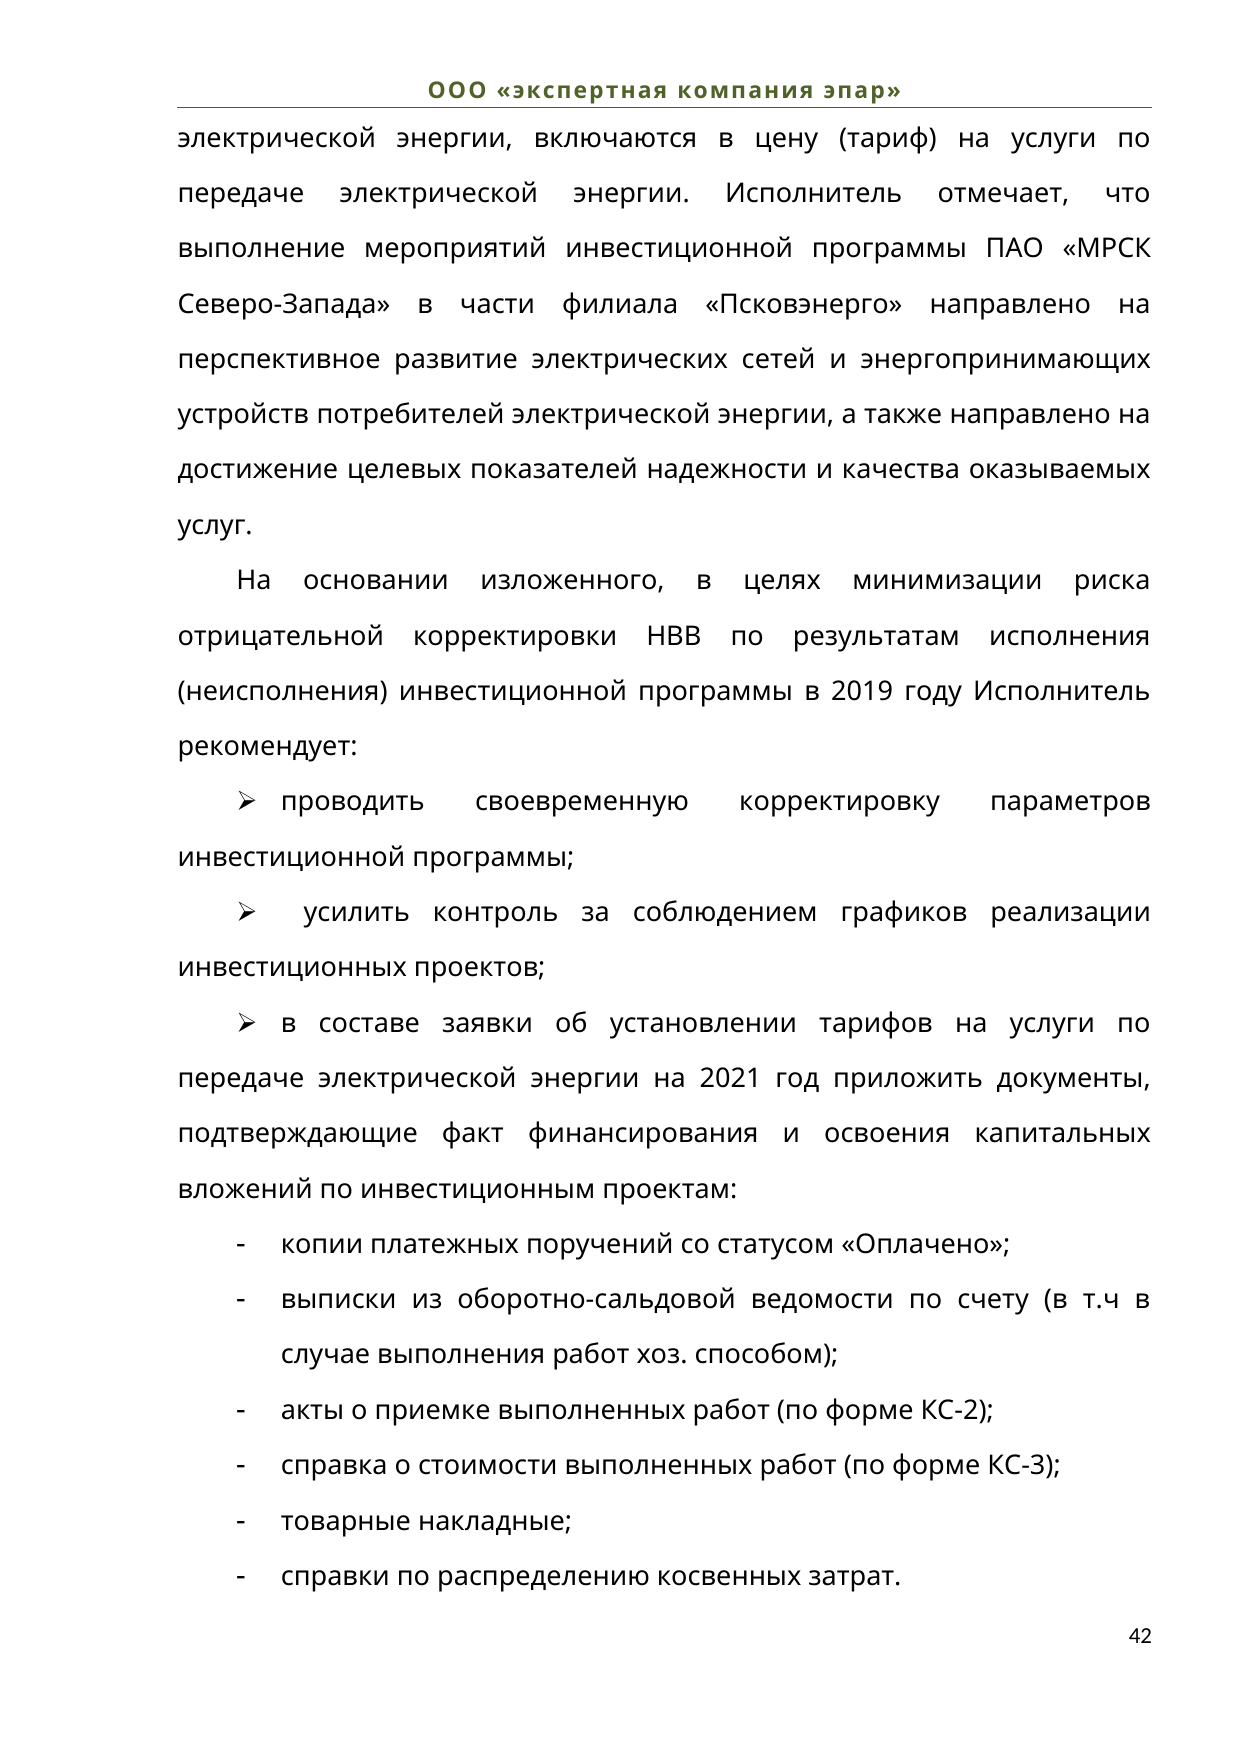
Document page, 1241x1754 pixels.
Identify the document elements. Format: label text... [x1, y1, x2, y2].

list усилить контроль за соблюдением графиков реализации инвестиционных проектов; [177, 892, 1152, 985]
list в составе заявки об установлении тарифов на услуги по передаче электрической энергии на 2021 год приложить документы, подтверждающие факт финансирования и освоения капитальных вложений по инвестиционным проектам: [177, 1003, 1152, 1206]
list проводить своевременную корректировку параметров инвестиционной программы; [177, 782, 1152, 874]
list товарные накладные; [236, 1501, 1152, 1538]
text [177, 118, 1152, 542]
list справки по распределению косвенных затрат. [236, 1556, 1152, 1593]
list акты о приемке выполненных работ (по форме КС-2); [236, 1390, 1152, 1427]
list справка о стоимости выполненных работ (по форме КС-3); [236, 1446, 1152, 1482]
text На основании изложенного, в целях минимизации риска отрицательной корректировки НВВ по результатам исполнения (неисполнения) инвестиционной программы в 2019 году Исполнитель рекомендует: [177, 561, 1152, 763]
list выписки из оборотно-сальдовой ведомости по счету (в т.ч в случае выполнения работ хоз. способом); [236, 1280, 1152, 1372]
list копии платежных поручений со статусом «Оплачено»; [236, 1224, 1152, 1261]
